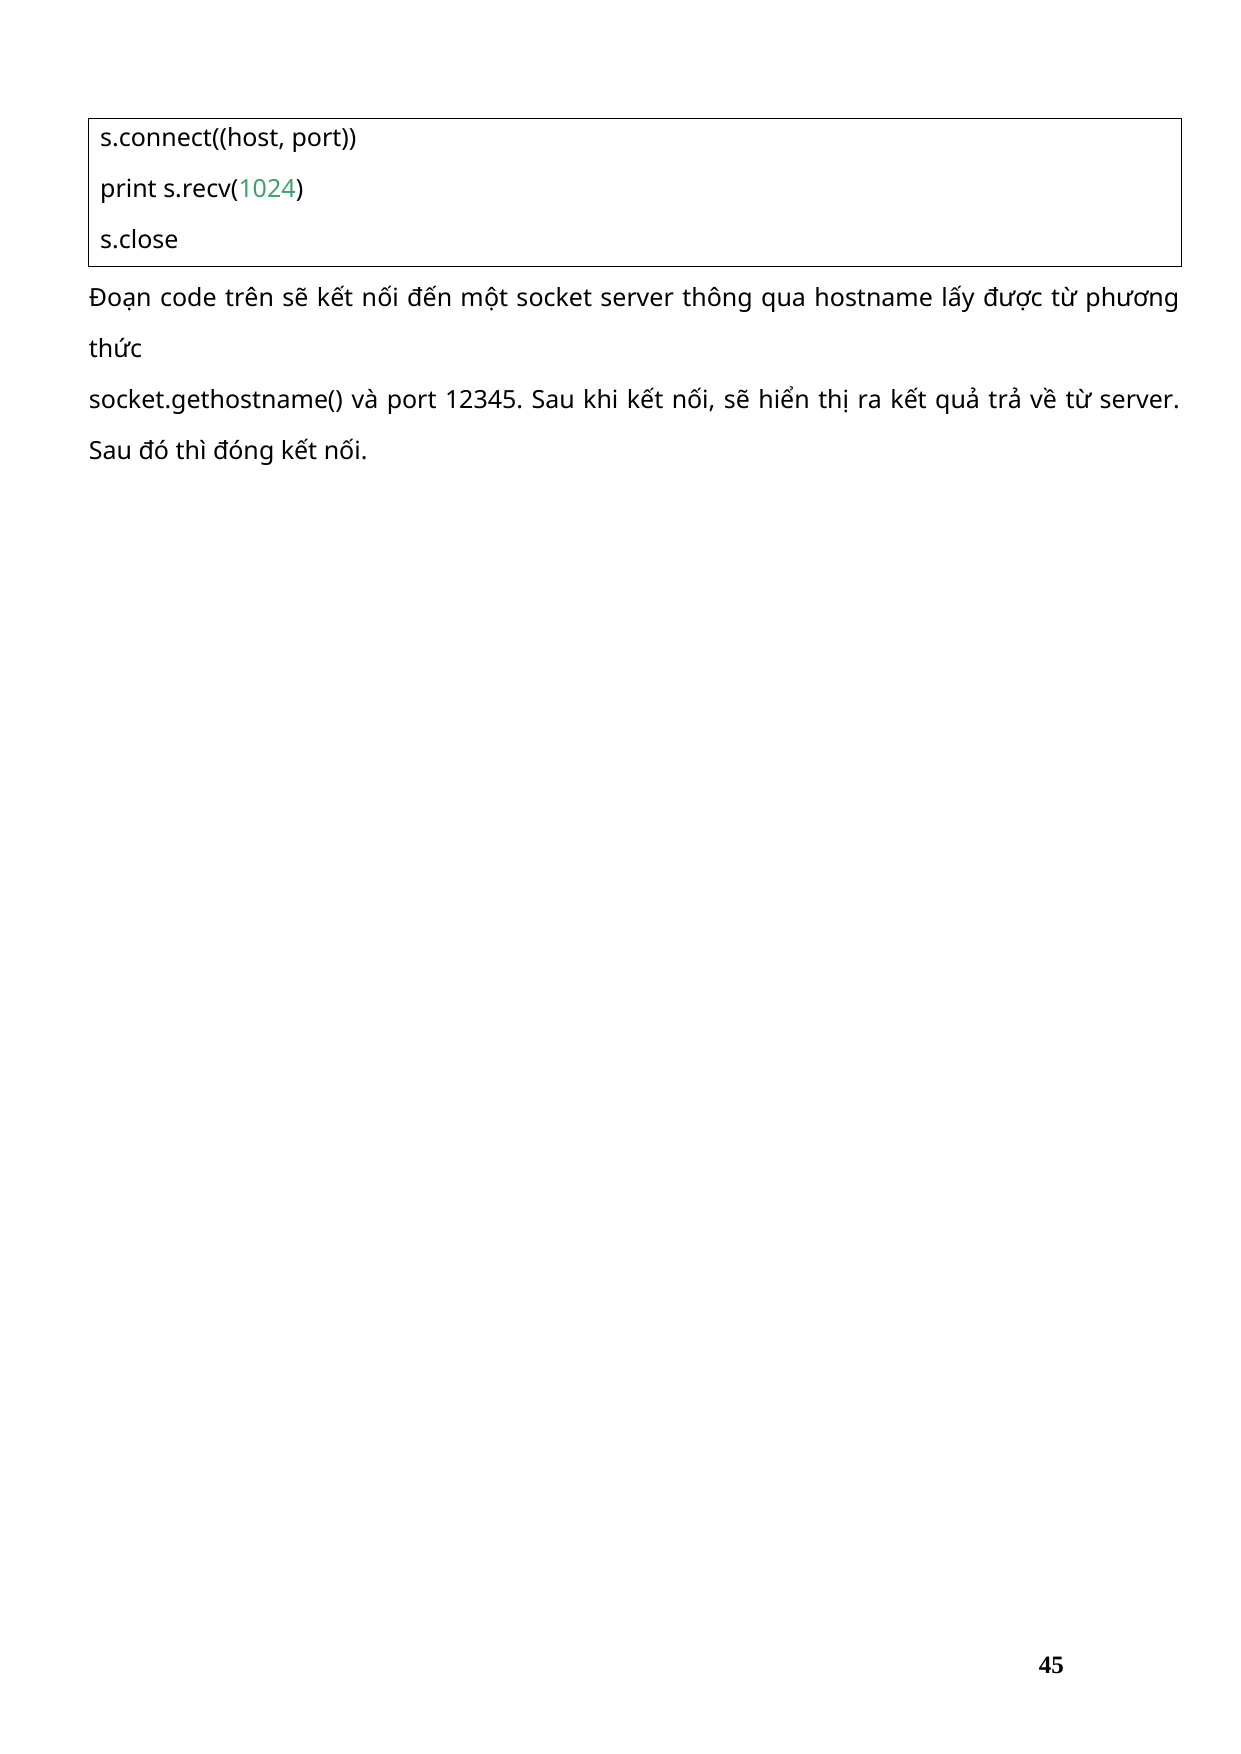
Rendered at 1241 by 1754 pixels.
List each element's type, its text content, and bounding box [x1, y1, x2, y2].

text Đoạn code trên sẽ kết nối đến một socket server thông qua hostname lấy được từ phương thức socket.gethostname() và port 12345. Sau khi kết nối, sẽ hiển thị ra kết quả trả về từ server. Sau đó thì đóng kết nối. [89, 279, 1181, 467]
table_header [89, 119, 1181, 266]
